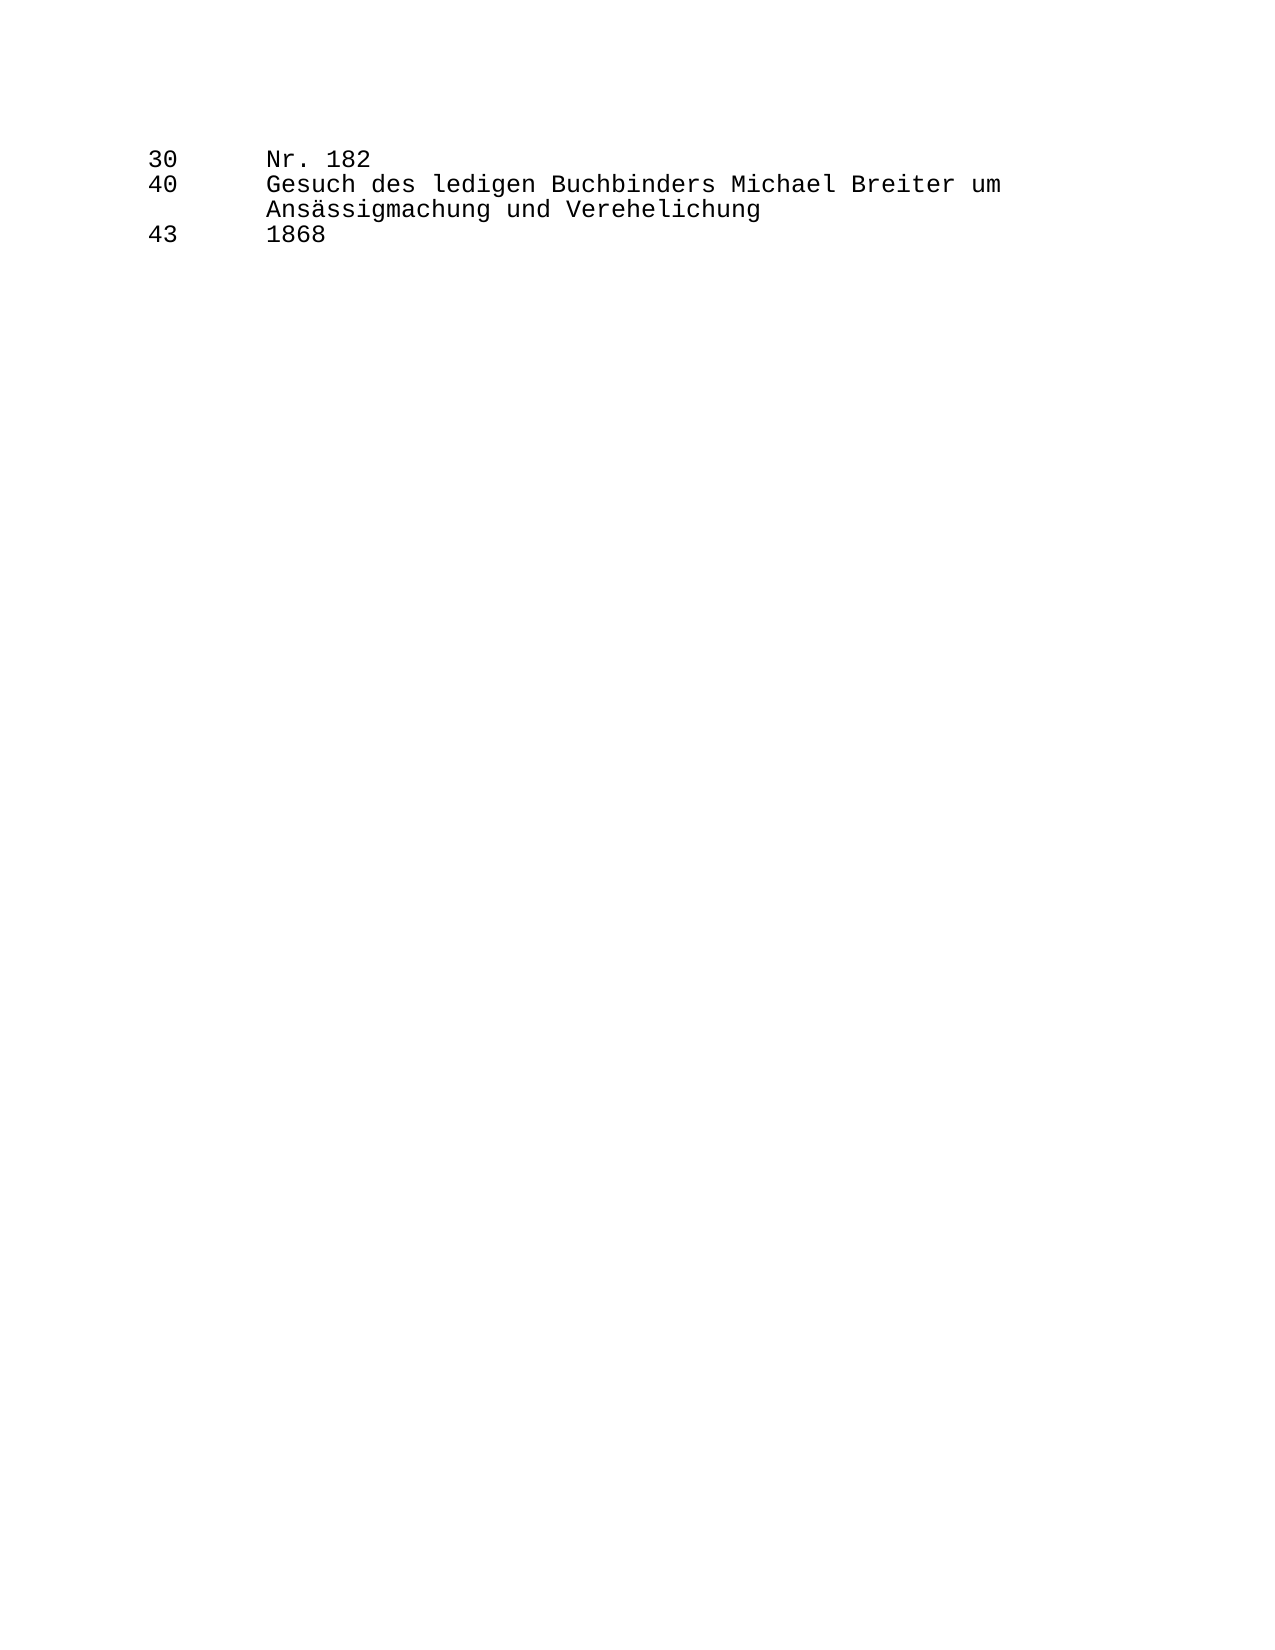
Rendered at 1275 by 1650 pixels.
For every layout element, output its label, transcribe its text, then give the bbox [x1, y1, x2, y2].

text 40 Gesuch des ledigen p[5{Buchbinder}s 2{Michael} 1{Breiter}]p um Ansässigmachung und Verehelichung [148, 173, 1127, 223]
text 43 1868 [148, 223, 1127, 248]
text 30 Nr. 182 [148, 148, 1127, 173]
